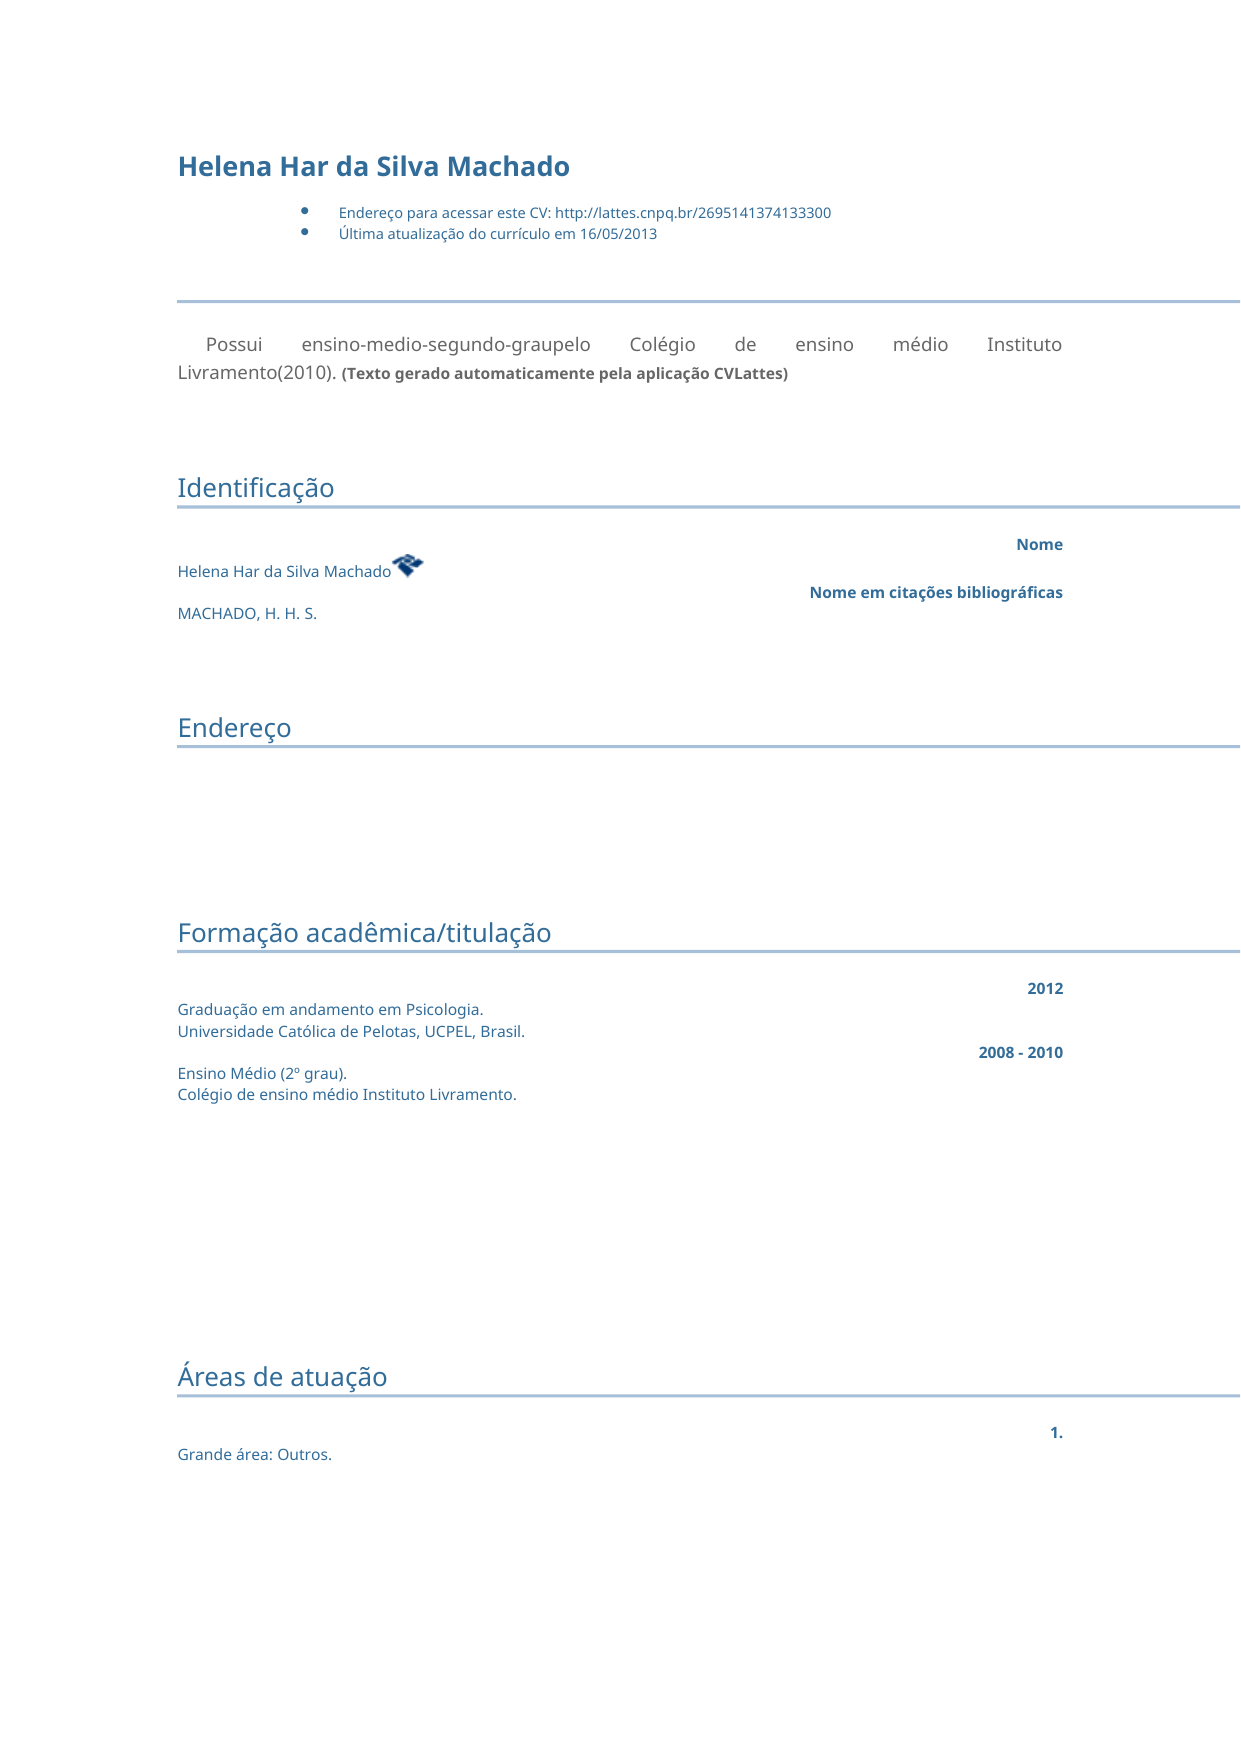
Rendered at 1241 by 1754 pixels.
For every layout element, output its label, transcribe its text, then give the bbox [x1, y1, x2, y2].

text Helena Har da Silva Machado [177, 555, 1063, 582]
text Identificação [177, 470, 1063, 505]
text Ensino Médio (2º grau). Colégio de ensino médio Instituto Livramento. [177, 1063, 1063, 1105]
text Formação acadêmica/titulação [177, 914, 1063, 949]
text Helena Har da Silva Machado [177, 148, 1063, 184]
text 1. [177, 1422, 1063, 1443]
text Nome [177, 533, 1063, 555]
text Graduação em andamento em Psicologia. Universidade Católica de Pelotas, UCPEL, Brasil. [177, 999, 1063, 1042]
text MACHADO, H. H. S. [177, 603, 1063, 624]
text 2012 [177, 978, 1063, 999]
list Endereço para acessar este CV: http://lattes.cnpq.br/2695141374133300 [301, 201, 1063, 223]
picture [391, 554, 424, 578]
text 2008 - 2010 [177, 1042, 1063, 1063]
text Possui ensino-medio-segundo-graupelo Colégio de ensino médio Instituto Livramento(2010). (Texto gerado automaticamente pela aplicação CVLattes) [177, 328, 1063, 385]
text Áreas de atuação [177, 1359, 1063, 1394]
text Grande área: Outros. [177, 1443, 1063, 1493]
list Última atualização do currículo em 16/05/2013 [301, 223, 1063, 244]
text Endereço [177, 709, 1063, 745]
text Nome em citações bibliográficas [177, 582, 1063, 603]
